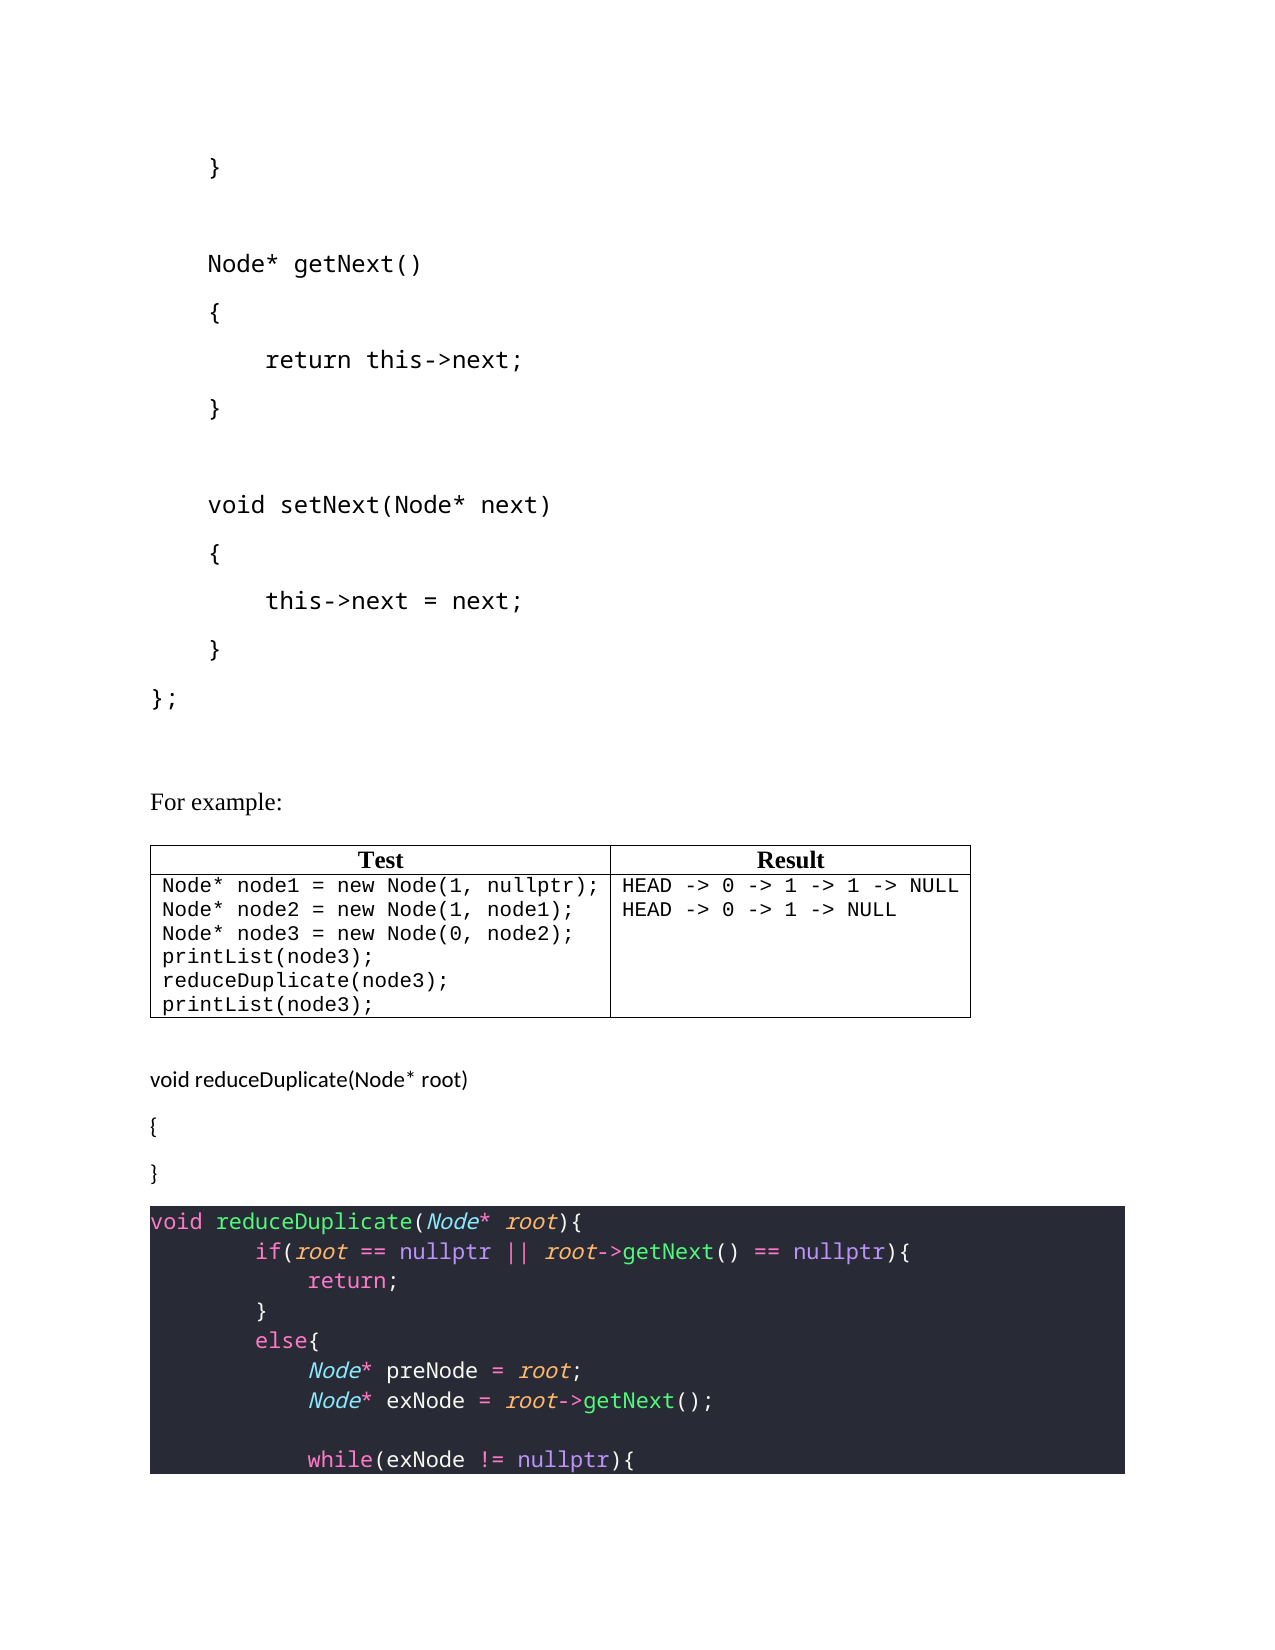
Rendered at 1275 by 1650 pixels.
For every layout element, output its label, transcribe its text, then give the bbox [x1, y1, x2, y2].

table_cell Node* node1 = new Node(1, nullptr); Node* node2 = new Node(1, node1); Node* node3 = new Node(0, node2); printList(node3); reduceDuplicate(node3); printList(node3); [151, 875, 610, 1017]
text else{ [150, 1325, 1125, 1355]
text }; [150, 681, 1125, 713]
text { [150, 1112, 1125, 1140]
text Node* preNode = root; [150, 1355, 1125, 1384]
text { [150, 295, 1125, 327]
table_cell HEAD -> 0 -> 1 -> 1 -> NULL HEAD -> 0 -> 1 -> NULL [611, 875, 970, 1017]
text Node* getNext() [150, 246, 1125, 279]
text Node* exNode = root->getNext(); [150, 1384, 1125, 1414]
text while(exNode != nullptr){ [150, 1444, 1125, 1474]
text } [150, 632, 1125, 665]
text return; [150, 1265, 1125, 1295]
text if(root == nullptr || root->getNext() == nullptr){ [150, 1236, 1125, 1265]
text } [150, 391, 1125, 424]
text return this->next; [150, 343, 1125, 376]
text } [150, 150, 1125, 183]
table_header Result [611, 846, 970, 874]
text } [150, 1159, 1125, 1187]
text void reduceDuplicate(Node* root){ [150, 1206, 1125, 1236]
text this->next = next; [150, 584, 1125, 617]
text void setNext(Node* next) [150, 488, 1125, 520]
text { [150, 536, 1125, 568]
text } [150, 1295, 1125, 1325]
text void reduceDuplicate(Node* root) [150, 1065, 1125, 1093]
text For example: [150, 787, 1125, 815]
table_header Test [151, 846, 610, 874]
